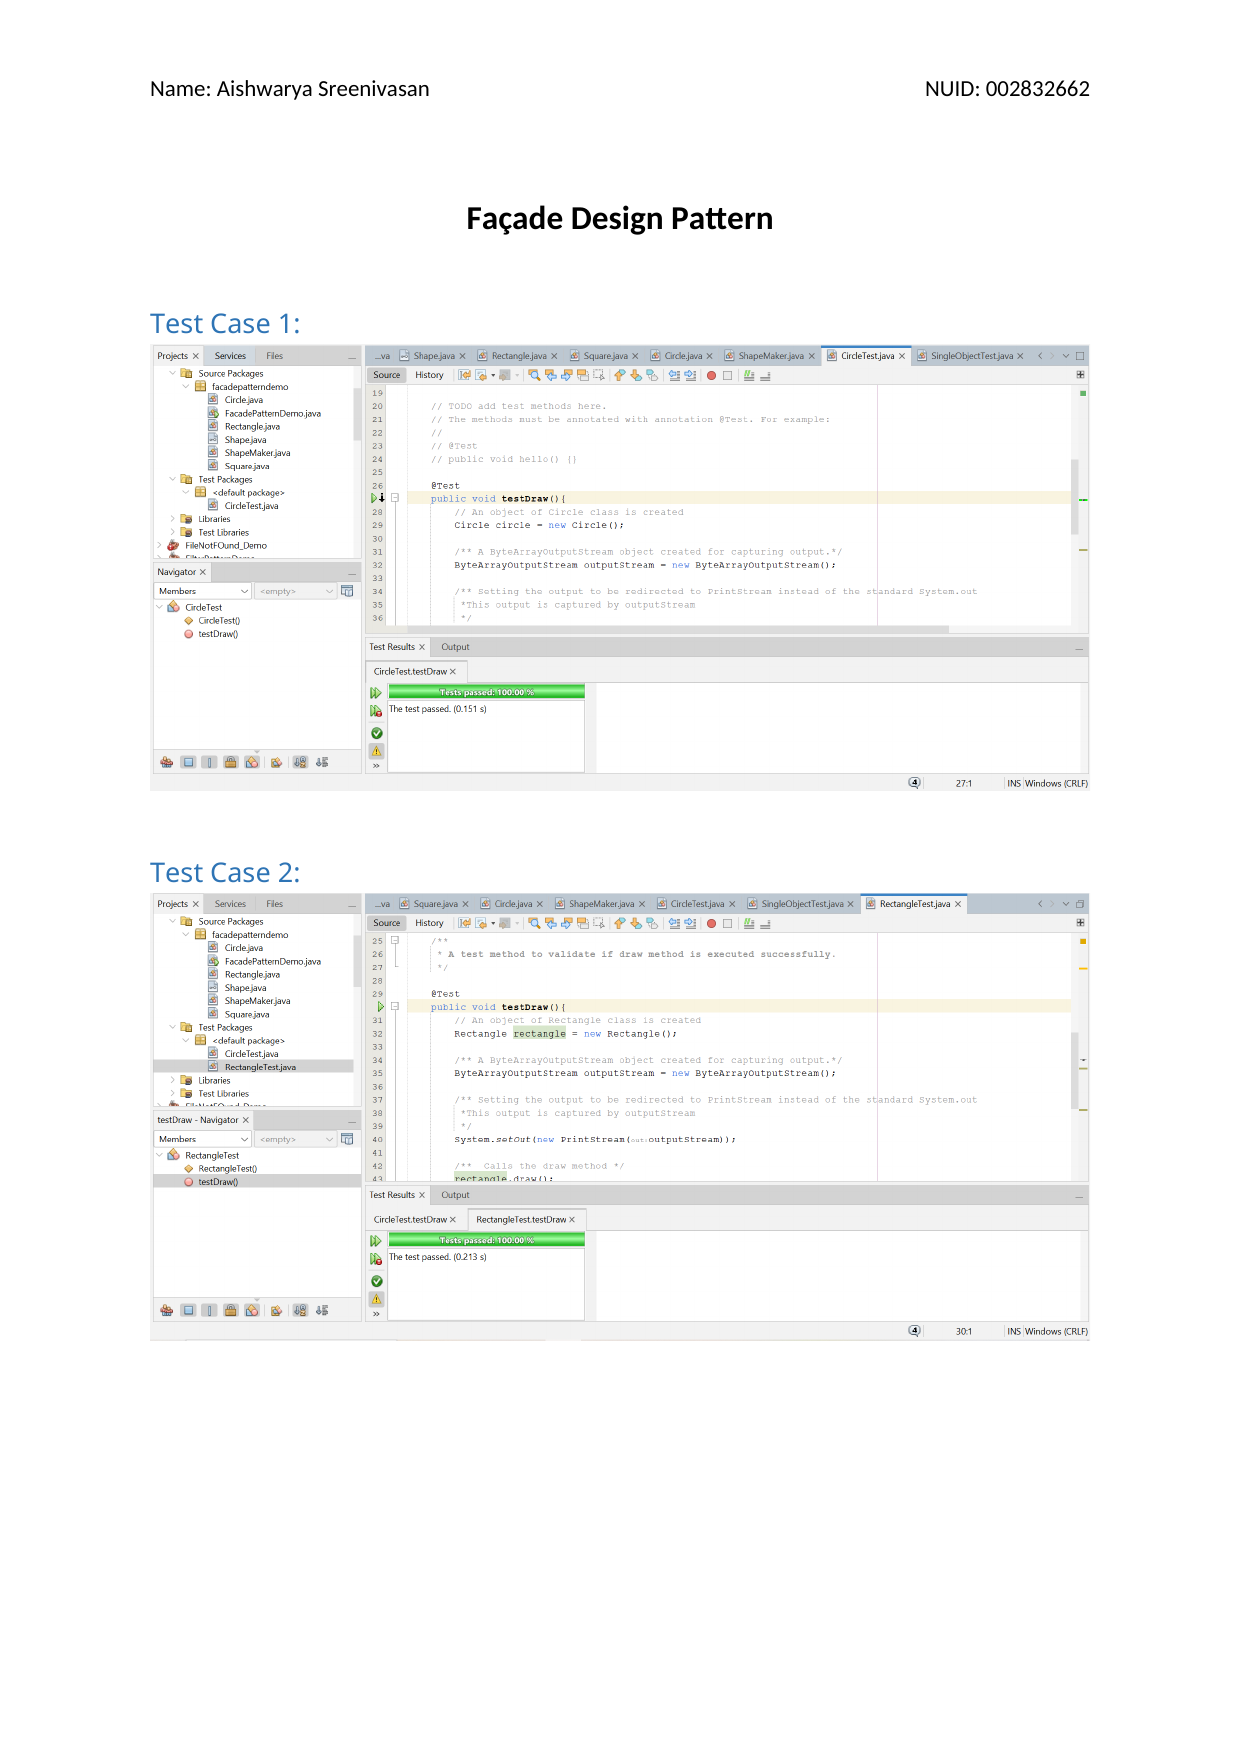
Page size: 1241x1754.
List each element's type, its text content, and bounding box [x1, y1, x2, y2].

picture [150, 344, 1091, 791]
subtitle Test Case 1: [150, 304, 1090, 341]
subtitle Test Case 2: [150, 853, 1090, 890]
picture [150, 893, 1091, 1341]
text Façade Design Pattern [150, 197, 1090, 238]
